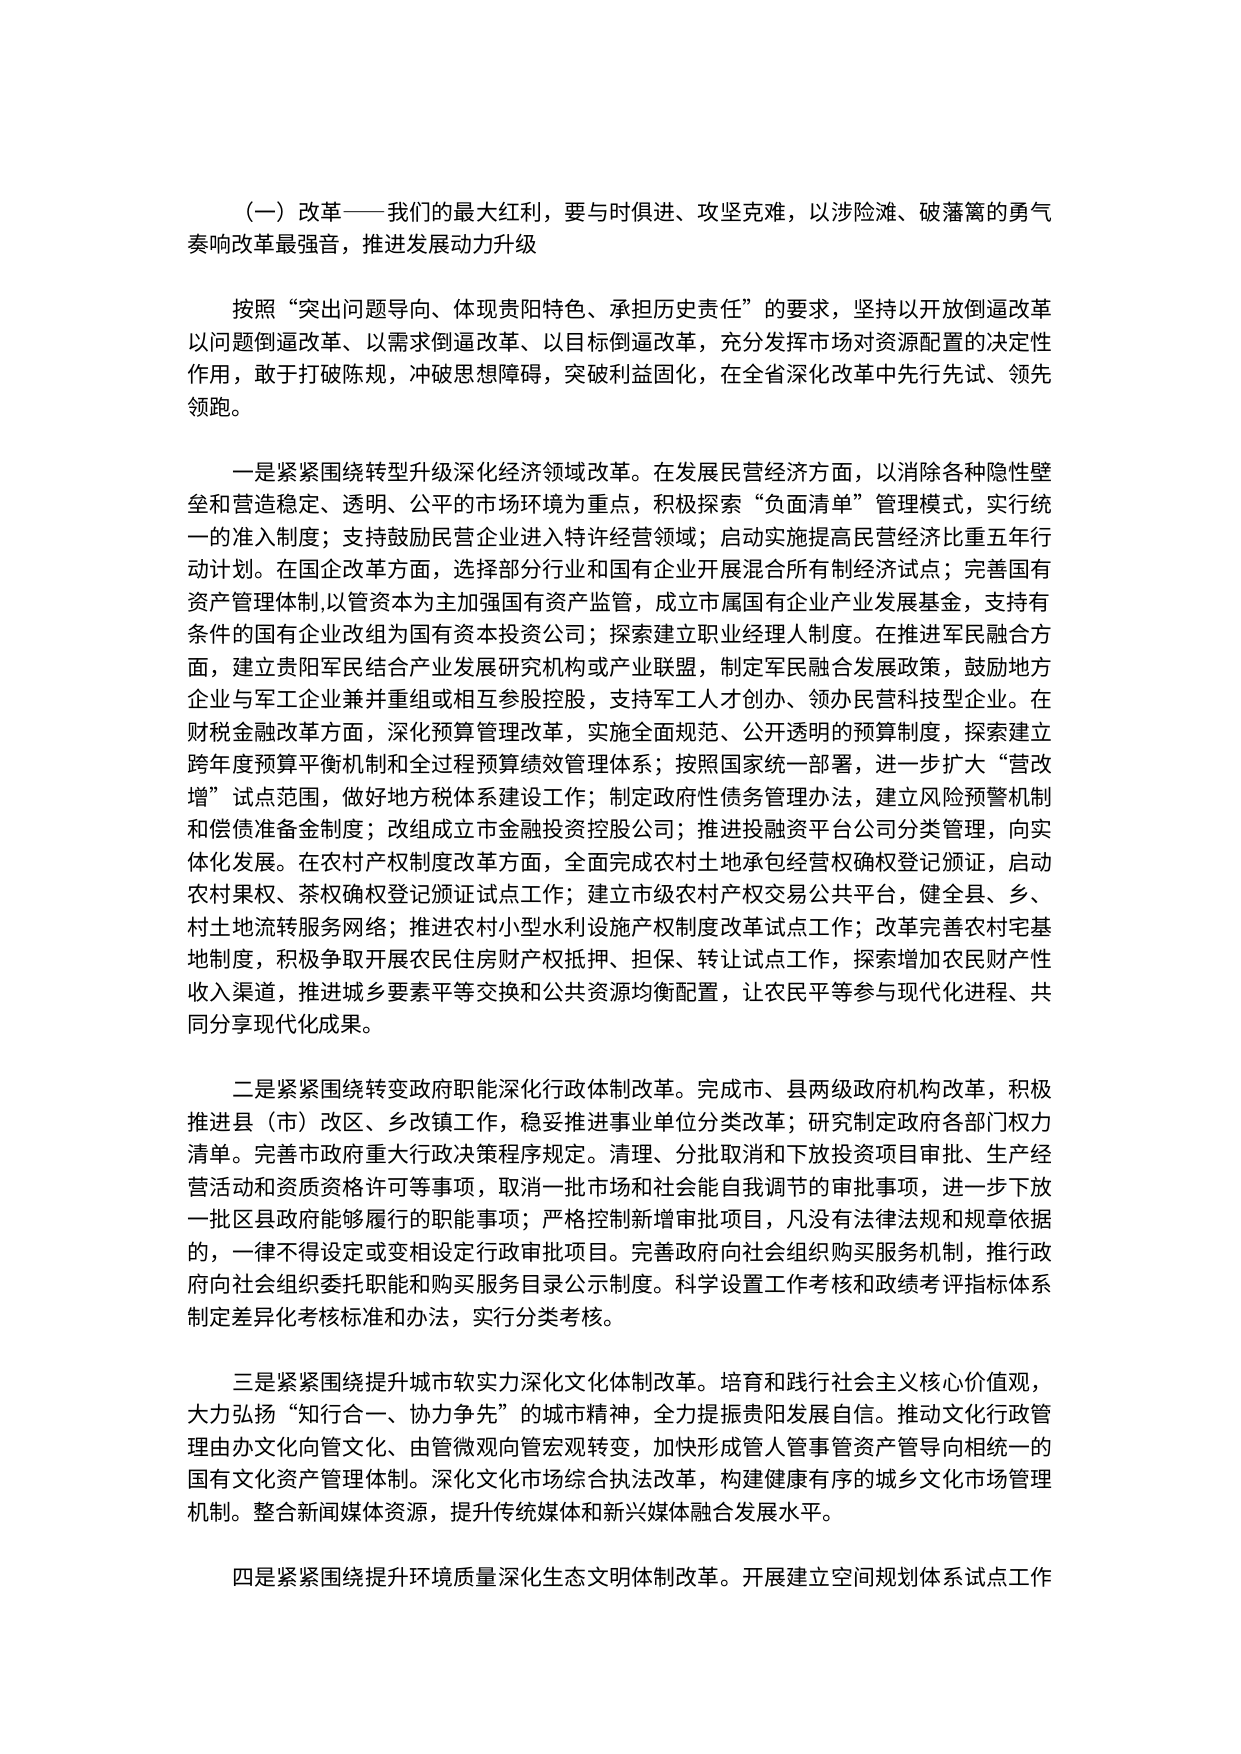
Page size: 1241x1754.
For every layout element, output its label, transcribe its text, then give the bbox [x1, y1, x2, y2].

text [187, 1559, 1053, 1592]
text （一）改革——我们的最大红利，要与时俱进、攻坚克难，以涉险滩、破藩篱的勇气奏响改革最强音，推进发展动力升级 [187, 194, 1053, 259]
text 一是紧紧围绕转型升级深化经济领域改革。在发展民营经济方面，以消除各种隐性壁垒和营造稳定、透明、公平的市场环境为重点，积极探索“负面清单”管理模式，实行统一的准入制度；支持鼓励民营企业进入特许经营领域；启动实施提高民营经济比重五年行动计划。在国企改革方面，选择部分行业和国有企业开展混合所有制经济试点；完善国有资产管理体制,以管资本为主加强国有资产监管，成立市属国有企业产业发展基金，支持有条件的国有企业改组为国有资本投资公司；探索建立职业经理人制度。在推进军民融合方面，建立贵阳军民结合产业发展研究机构或产业联盟，制定军民融合发展政策，鼓励地方企业与军工企业兼并重组或相互参股控股，支持军工人才创办、领办民营科技型企业。在财税金融改革方面，深化预算管理改革，实施全面规范、公开透明的预算制度，探索建立跨年度预算平衡机制和全过程预算绩效管理体系；按照国家统一部署，进一步扩大“营改增”试点范围，做好地方税体系建设工作；制定政府性债务管理办法，建立风险预警机制和偿债准备金制度；改组成立市金融投资控股公司；推进投融资平台公司分类管理，向实体化发展。在农村产权制度改革方面，全面完成农村土地承包经营权确权登记颁证，启动农村果权、茶权确权登记颁证试点工作；建立市级农村产权交易公共平台，健全县、乡、村土地流转服务网络；推进农村小型水利设施产权制度改革试点工作；改革完善农村宅基地制度，积极争取开展农民住房财产权抵押、担保、转让试点工作，探索增加农民财产性收入渠道，推进城乡要素平等交换和公共资源均衡配置，让农民平等参与现代化进程、共同分享现代化成果。 [187, 454, 1053, 1039]
text 按照“突出问题导向、体现贵阳特色、承担历史责任”的要求，坚持以开放倒逼改革、以问题倒逼改革、以需求倒逼改革、以目标倒逼改革，充分发挥市场对资源配置的决定性作用，敢于打破陈规，冲破思想障碍，突破利益固化，在全省深化改革中先行先试、领先领跑。 [187, 292, 1053, 422]
text 二是紧紧围绕转变政府职能深化行政体制改革。完成市、县两级政府机构改革，积极推进县（市）改区、乡改镇工作，稳妥推进事业单位分类改革；研究制定政府各部门权力清单。完善市政府重大行政决策程序规定。清理、分批取消和下放投资项目审批、生产经营活动和资质资格许可等事项，取消一批市场和社会能自我调节的审批事项，进一步下放一批区县政府能够履行的职能事项；严格控制新增审批项目，凡没有法律法规和规章依据的，一律不得设定或变相设定行政审批项目。完善政府向社会组织购买服务机制，推行政府向社会组织委托职能和购买服务目录公示制度。科学设置工作考核和政绩考评指标体系，制定差异化考核标准和办法，实行分类考核。 [187, 1072, 1053, 1332]
text 三是紧紧围绕提升城市软实力深化文化体制改革。培育和践行社会主义核心价值观，大力弘扬“知行合一、协力争先”的城市精神，全力提振贵阳发展自信。推动文化行政管理由办文化向管文化、由管微观向管宏观转变，加快形成管人管事管资产管导向相统一的国有文化资产管理体制。深化文化市场综合执法改革，构建健康有序的城乡文化市场管理机制。整合新闻媒体资源，提升传统媒体和新兴媒体融合发展水平。 [187, 1364, 1053, 1527]
